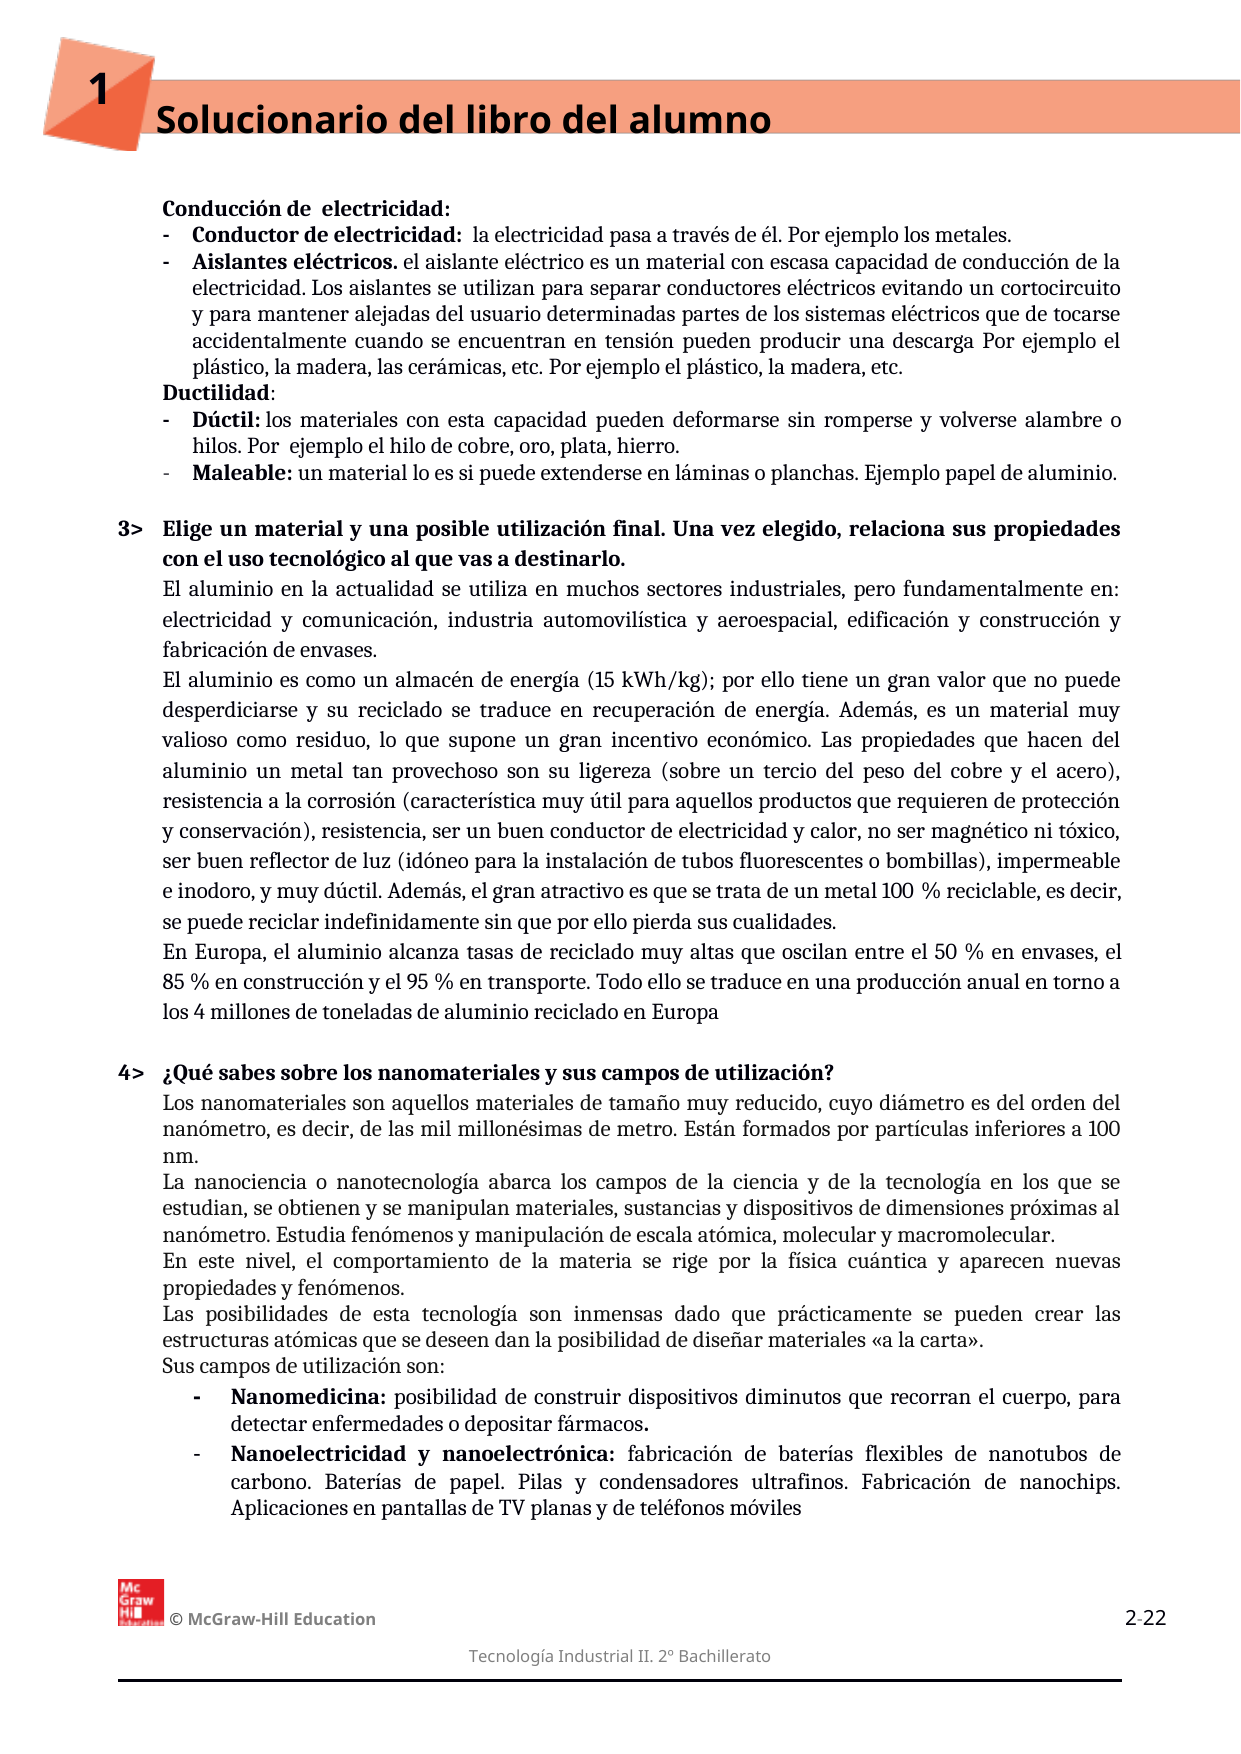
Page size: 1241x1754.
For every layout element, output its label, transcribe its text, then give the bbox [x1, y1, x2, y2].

list Nanomedicina: posibilidad de construir dispositivos diminutos que recorran el cuerpo, para detectar enfermedades o depositar fármacos. [193, 1380, 1122, 1437]
text - Aislantes eléctricos. el aislante eléctrico es un material con escasa capacidad de conducción de la electricidad. Los aislantes se utilizan para separar conductores eléctricos evitando un cortocircuito y para mantener alejadas del usuario determinadas partes de los sistemas eléctricos que de tocarse accidentalmente cuando se encuentran en tensión pueden producir una descarga Por ejemplo el plástico, la madera, las cerámicas, etc. Por ejemplo el plástico, la madera, etc. [162, 248, 1122, 380]
text En Europa, el aluminio alcanza tasas de reciclado muy altas que oscilan entre el 50 % en envases, el 85 % en construcción y el 95 % en transporte. Todo ello se traduce en una producción anual en torno a los 4 millones de toneladas de aluminio reciclado en Europa [162, 939, 1122, 1026]
text El aluminio en la actualidad se utiliza en muchos sectores industriales, pero fundamentalmente en: electricidad y comunicación, industria automovilística y aeroespacial, edificación y construcción y fabricación de envases. [162, 576, 1122, 663]
text En este nivel, el comportamiento de la materia se rige por la física cuántica y aparecen nuevas propiedades y fenómenos. [162, 1248, 1122, 1301]
text Los nanomateriales son aquellos materiales de tamaño muy reducido, cuyo diámetro es del orden del nanómetro, es decir, de las mil millonésimas de metro. Están formados por partículas inferiores a 100 nm. [162, 1090, 1122, 1169]
text - Dúctil: los materiales con esta capacidad pueden deformarse sin romperse y volverse alambre o hilos. Por ejemplo el hilo de cobre, oro, plata, hierro. [162, 407, 1122, 459]
text Sus campos de utilización son: [162, 1353, 1122, 1380]
text La nanociencia o nanotecnología abarca los campos de la ciencia y de la tecnología en los que se estudian, se obtienen y se manipulan materiales, sustancias y dispositivos de dimensiones próximas al nanómetro. Estudia fenómenos y manipulación de escala atómica, molecular y macromolecular. [162, 1169, 1122, 1248]
text 3> Elige un material y una posible utilización final. Una vez elegido, relaciona sus propiedades con el uso tecnológico al que vas a destinarlo. [118, 516, 1122, 572]
list Nanoelectricidad y nanoelectrónica: fabricación de baterías flexibles de nanotubos de carbono. Baterías de papel. Pilas y condensadores ultrafinos. Fabricación de nanochips. Aplicaciones en pantallas de TV planas y de teléfonos móviles [193, 1437, 1122, 1521]
text - Conductor de electricidad: la electricidad pasa a través de él. Por ejemplo los metales. [162, 222, 1122, 248]
text 4> ¿Qué sabes sobre los nanomateriales y sus campos de utilización? [118, 1059, 1122, 1086]
text Conducción de electricidad: [162, 196, 1122, 222]
text - Maleable: un material lo es si puede extenderse en láminas o planchas. Ejemplo papel de aluminio. [162, 459, 1122, 486]
text Las posibilidades de esta tecnología son inmensas dado que prácticamente se pueden crear las estructuras atómicas que se deseen dan la posibilidad de diseñar materiales «a la carta». [162, 1301, 1122, 1353]
text El aluminio es como un almacén de energía (15 kWh/kg); por ello tiene un gran valor que no puede desperdiciarse y su reciclado se traduce en recuperación de energía. Además, es un material muy valioso como residuo, lo que supone un gran incentivo económico. Las propiedades que hacen del aluminio un metal tan provechoso son su ligereza (sobre un tercio del peso del cobre y el acero), resistencia a la corrosión (característica muy útil para aquellos productos que requieren de protección y conservación), resistencia, ser un buen conductor de electricidad y calor, no ser magnético ni tóxico, ser buen reflector de luz (idóneo para la instalación de tubos fluorescentes o bombillas), impermeable e inodoro, y muy dúctil. Además, el gran atractivo es que se trata de un metal 100 % reciclable, es decir, se puede reciclar indefinidamente sin que por ello pierda sus cualidades. [162, 667, 1122, 935]
text Ductilidad: [162, 380, 1122, 407]
